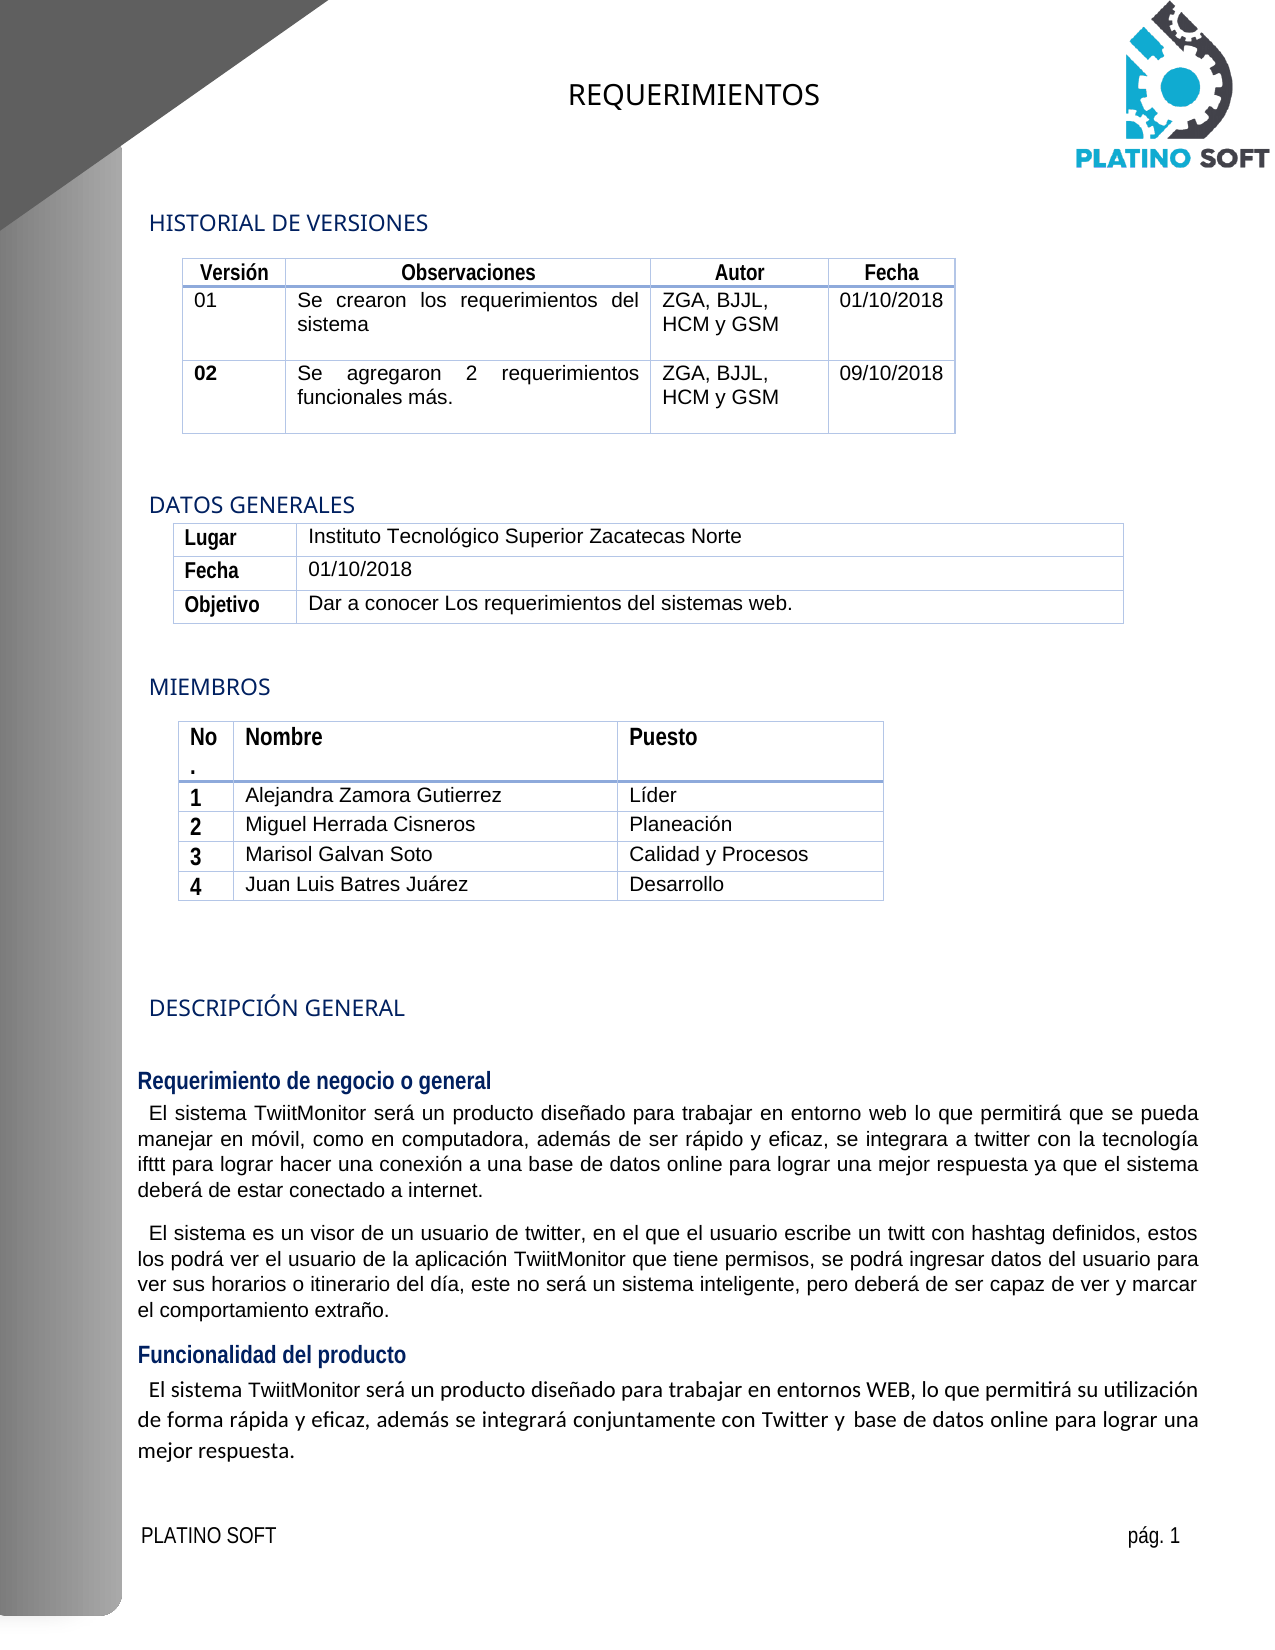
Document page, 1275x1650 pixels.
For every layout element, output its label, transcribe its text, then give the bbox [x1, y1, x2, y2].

text MIEMBROS [75, 671, 1200, 702]
table_header Nombre [234, 722, 617, 779]
text El sistema TwiitMonitor será un producto diseñado para trabajar en entorno web lo que permitirá que se pueda manejar en móvil, como en computadora, además de ser rápido y eficaz, se integrara a twitter con la tecnología ifttt para lograr hacer una conexión a una base de datos online para lograr una mejor respuesta ya que el sistema deberá de estar conectado a internet. [137, 1101, 1200, 1202]
table_cell Planeación [618, 812, 883, 841]
table_cell 01/10/2018 [297, 557, 1123, 590]
table_cell Fecha [174, 557, 296, 590]
table_header Instituto Tecnológico Superior Zacatecas Norte [297, 524, 1123, 556]
table_cell Desarrollo [618, 872, 883, 900]
picture [1075, 0, 1273, 171]
subtitle DESCRIPCIÓN GENERAL [75, 992, 1200, 1023]
table_header Versión [183, 259, 285, 285]
subtitle Requerimiento de negocio o general [137, 1066, 1200, 1094]
table_cell Alejandra Zamora Gutierrez [234, 783, 617, 811]
table_cell Marisol Galvan Soto [234, 842, 617, 871]
table_cell 2 [179, 812, 233, 841]
table_header No. [179, 722, 233, 779]
text HISTORIAL DE VERSIONES [75, 207, 1200, 238]
table_cell Objetivo [174, 591, 296, 623]
subtitle Funcionalidad del producto [138, 1341, 1200, 1369]
text El sistema TwiitMonitor será un producto diseñado para trabajar en entornos WEB, lo que permitirá su utilización de forma rápida y eficaz, además se integrará conjuntamente con Twitter y base de datos online para lograr una mejor respuesta. [137, 1375, 1200, 1464]
table_cell 01 [183, 288, 285, 360]
table_header Autor [651, 259, 828, 285]
table_header Observaciones [286, 259, 650, 285]
table_cell 09/10/2018 [829, 361, 954, 433]
table_cell Se crearon los requerimientos del sistema [286, 288, 650, 360]
table_cell 01/10/2018 [829, 288, 954, 360]
table_cell ZGA, BJJL, HCM y GSM [651, 361, 828, 433]
table_header Lugar [174, 524, 296, 556]
table_cell ZGA, BJJL, HCM y GSM [651, 288, 828, 360]
table_cell Calidad y Procesos [618, 842, 883, 871]
subtitle DATOS GENERALES [75, 489, 1200, 520]
table_cell Se agregaron 2 requerimientos funcionales más. [286, 361, 650, 433]
table_cell Juan Luis Batres Juárez [234, 872, 617, 900]
table_cell Líder [618, 783, 883, 811]
table_cell Miguel Herrada Cisneros [234, 812, 617, 841]
table_cell Dar a conocer Los requerimientos del sistemas web. [297, 591, 1123, 623]
table_cell 3 [179, 842, 233, 871]
table_header Puesto [618, 722, 883, 779]
table_cell 4 [179, 872, 233, 900]
table_cell 1 [179, 783, 233, 811]
text El sistema es un visor de un usuario de twitter, en el que el usuario escribe un twitt con hashtag definidos, estos los podrá ver el usuario de la aplicación TwiitMonitor que tiene permisos, se podrá ingresar datos del usuario para ver sus horarios o itinerario del día, este no será un sistema inteligente, pero deberá de ser capaz de ver y marcar el comportamiento extraño. [137, 1221, 1200, 1322]
table_cell 02 [183, 361, 285, 433]
table_header Fecha [829, 259, 954, 285]
